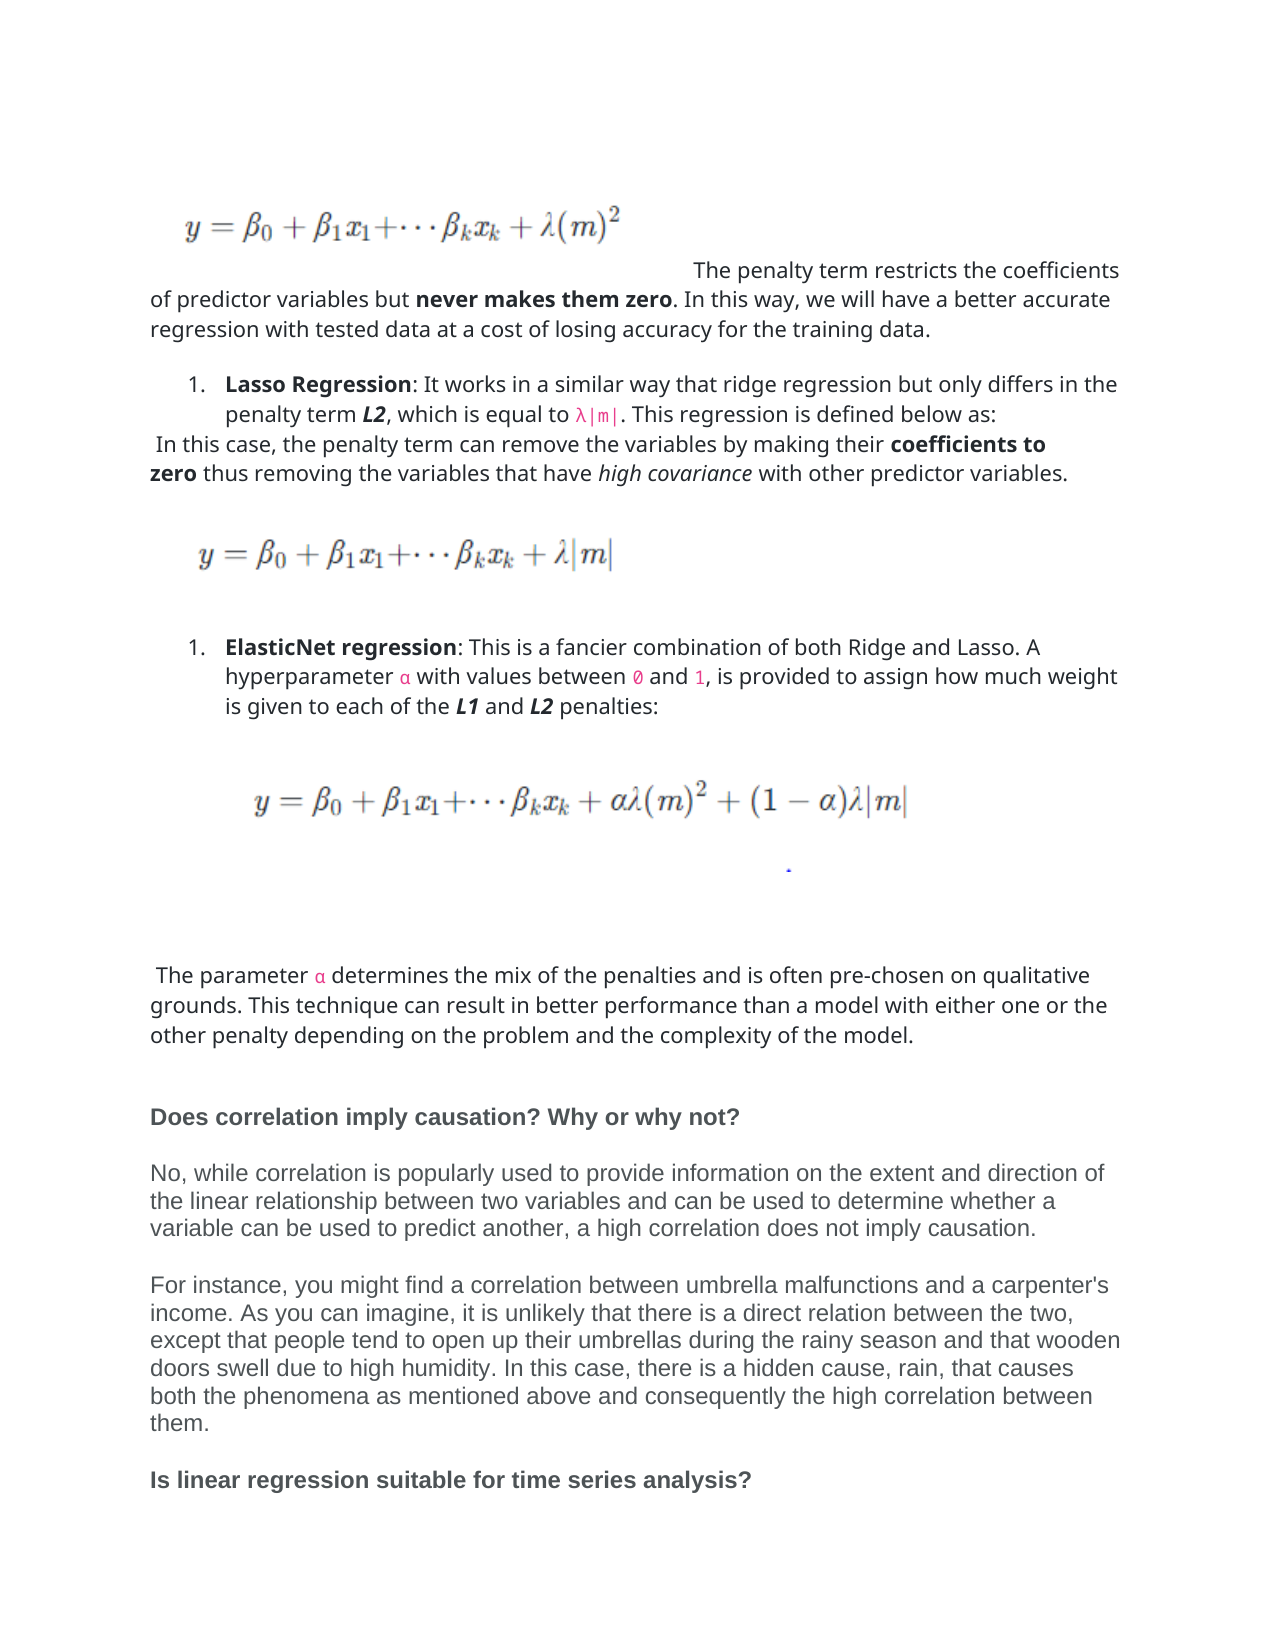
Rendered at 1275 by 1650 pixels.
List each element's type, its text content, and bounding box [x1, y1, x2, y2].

picture [150, 513, 657, 603]
text Is linear regression suitable for time series analysis? [150, 1466, 1125, 1493]
text No, while correlation is popularly used to provide information on the extent and direction of the linear relationship between two variables and can be used to determine whether a variable can be used to predict another, a high correlation does not imply causation. [150, 1159, 1125, 1242]
picture [150, 150, 688, 279]
text In this case, the penalty term can remove the variables by making their coefficients to zero thus removing the variables that have high covariance with other predictor variables. [150, 429, 1125, 488]
list ElasticNet regression: This is a fancier combination of both Ridge and Lasso. A hyperparameter α with values between 0 and 1, is provided to assign how much weight is given to each of the L1 and L2 penalties: [187, 631, 1125, 721]
text For instance, you might find a correlation between umbrella malfunctions and a carpenter's income. As you can imagine, it is unlikely that there is a direct relation between the two, except that people tend to open up their umbrellas during the rainy season and that wooden doors swell due to high humidity. In this case, there is a hidden cause, rain, that causes both the phenomena as mentioned above and consequently the high correlation between them. [150, 1271, 1125, 1437]
picture [225, 750, 954, 872]
list Lasso Regression: It works in a similar way that ridge regression but only differs in the penalty term L2, which is equal to λ|m|. This regression is defined below as: [187, 369, 1125, 429]
text The parameter α determines the mix of the penalties and is often pre-chosen on qualitative grounds. This technique can result in better performance than a model with either one or the other penalty depending on the problem and the complexity of the model. [150, 960, 1125, 1049]
text Does correlation imply causation? Why or why not? [150, 1102, 1125, 1130]
